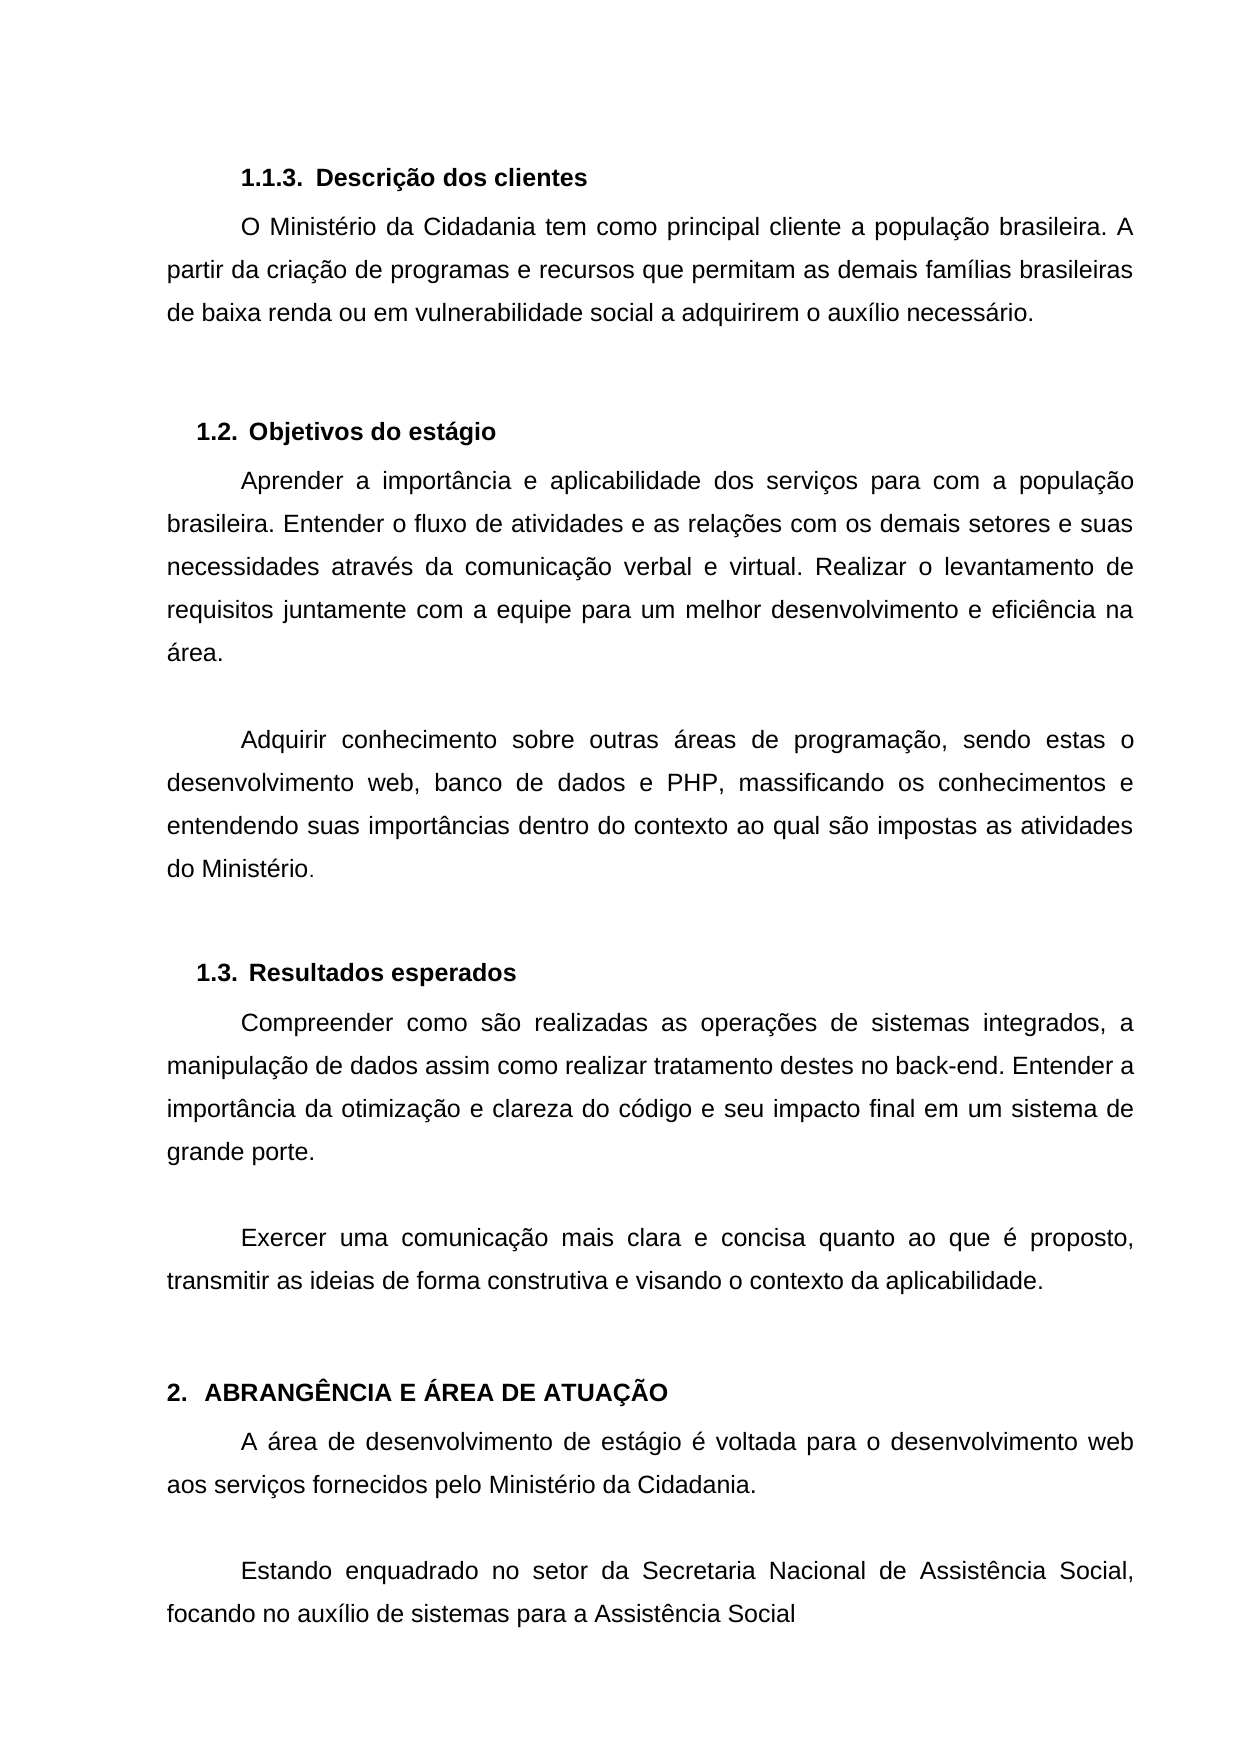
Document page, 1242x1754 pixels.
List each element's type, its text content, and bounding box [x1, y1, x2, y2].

text A área de desenvolvimento de estágio é voltada para o desenvolvimento web aos serviços fornecidos pelo Ministério da Cidadania. [167, 1427, 1135, 1499]
text Exercer uma comunicação mais clara e concisa quanto ao que é proposto, transmitir as ideias de forma construtiva e visando o contexto da aplicabilidade. [167, 1223, 1135, 1295]
text Estando enquadrado no setor da Secretaria Nacional de Assistência Social, focando no auxílio de sistemas para a Assistência Social [167, 1556, 1135, 1628]
text Aprender a importância e aplicabilidade dos serviços para com a população brasileira. Entender o fluxo de atividades e as relações com os demais setores e suas necessidades através da comunicação verbal e virtual. Realizar o levantamento de requisitos juntamente com a equipe para um melhor desenvolvimento e eficiência na área. [167, 466, 1135, 667]
subtitle ABRANGÊNCIA E ÁREA DE ATUAÇÃO [167, 1378, 1135, 1406]
text Compreender como são realizadas as operações de sistemas integrados, a manipulação de dados assim como realizar tratamento destes no back-end. Entender a importância da otimização e clareza do código e seu impacto final em um sistema de grande porte. [167, 1007, 1135, 1166]
text Adquirir conhecimento sobre outras áreas de programação, sendo estas o desenvolvimento web, banco de dados e PHP, massificando os conhecimentos e entendendo suas importâncias dentro do contexto ao qual são impostas as atividades do Ministério. [167, 725, 1135, 883]
subtitle Objetivos do estágio [196, 417, 1135, 445]
text O Ministério da Cidadania tem como principal cliente a população brasileira. A partir da criação de programas e recursos que permitam as demais famílias brasileiras de baixa renda ou em vulnerabilidade social a adquirirem o auxílio necessário. [167, 212, 1135, 327]
subtitle Resultados esperados [196, 958, 1135, 987]
subtitle Descrição dos clientes [241, 162, 1135, 191]
